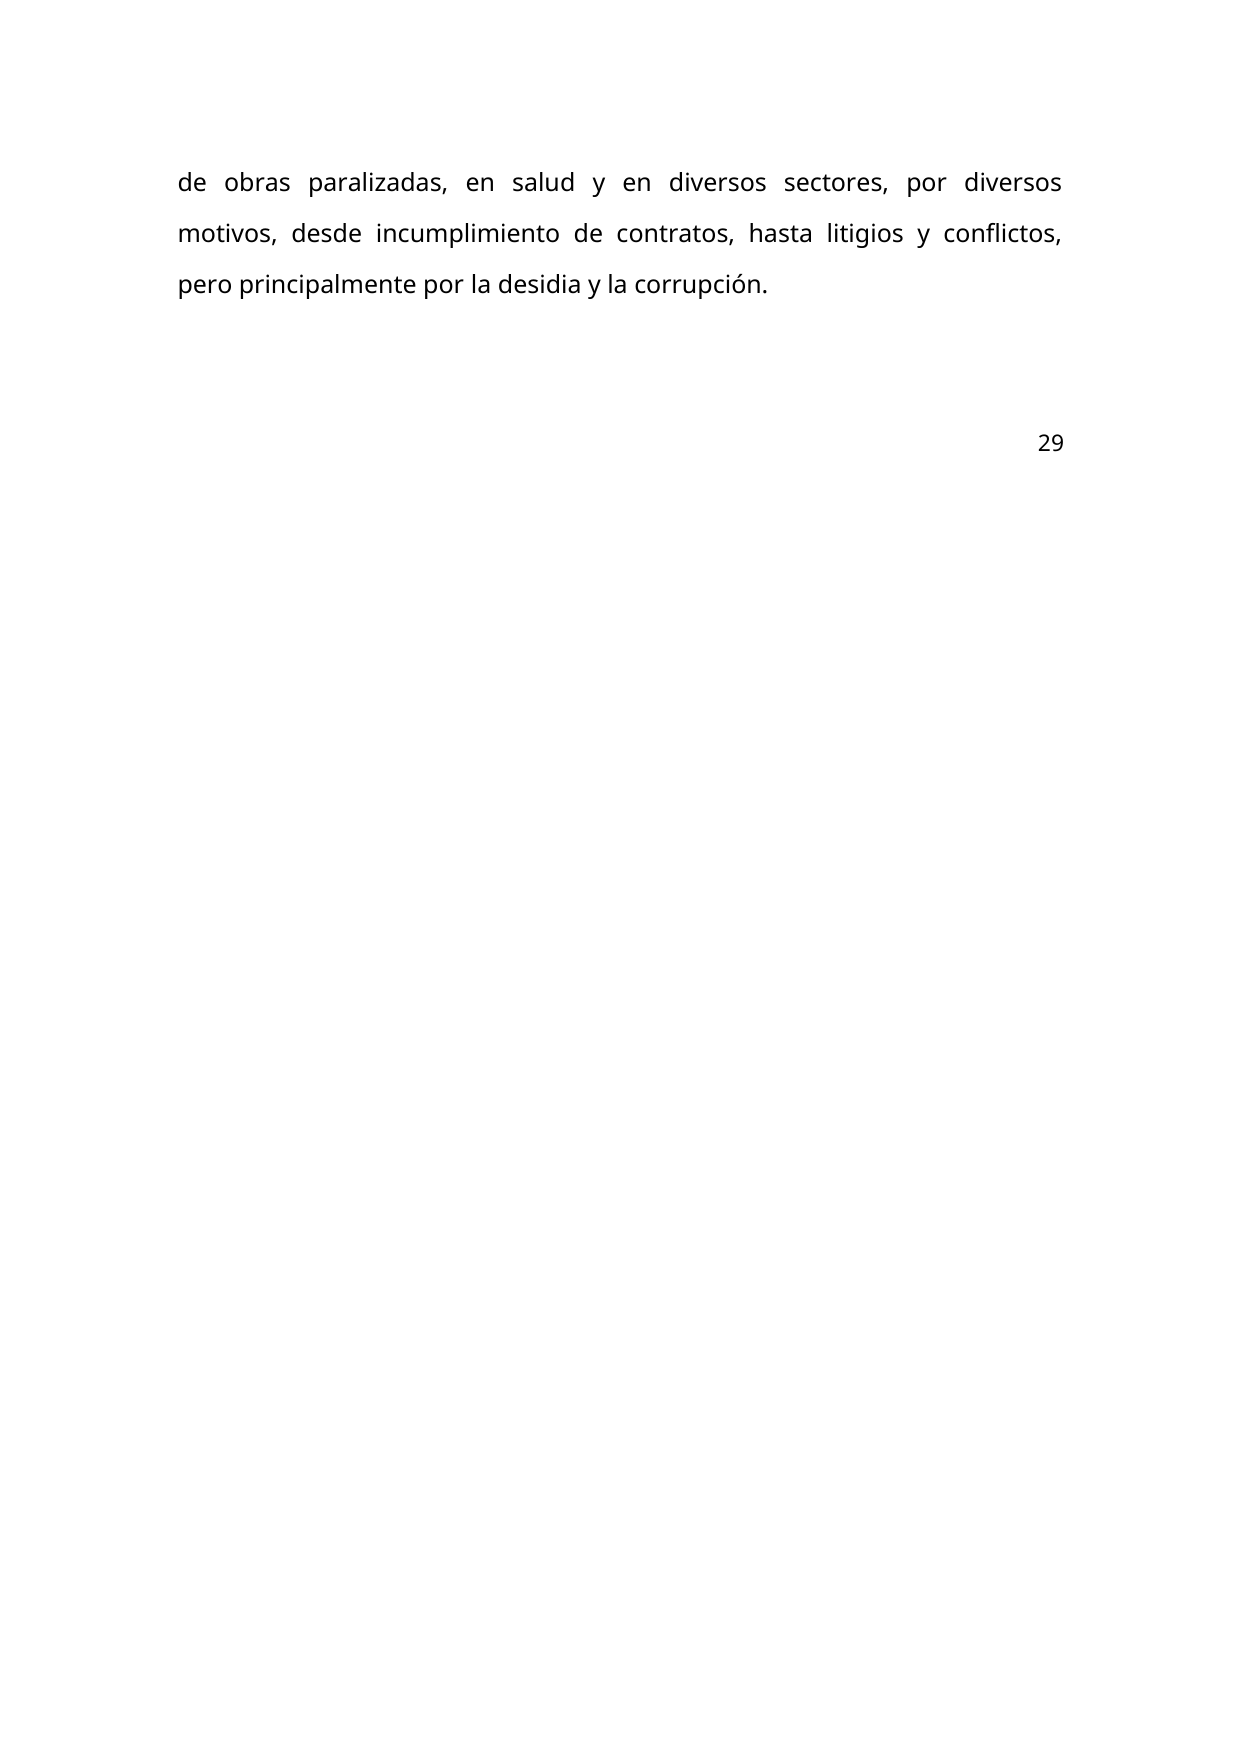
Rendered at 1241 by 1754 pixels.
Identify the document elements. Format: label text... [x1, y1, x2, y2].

text 29 [167, 427, 1064, 459]
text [177, 164, 1063, 301]
